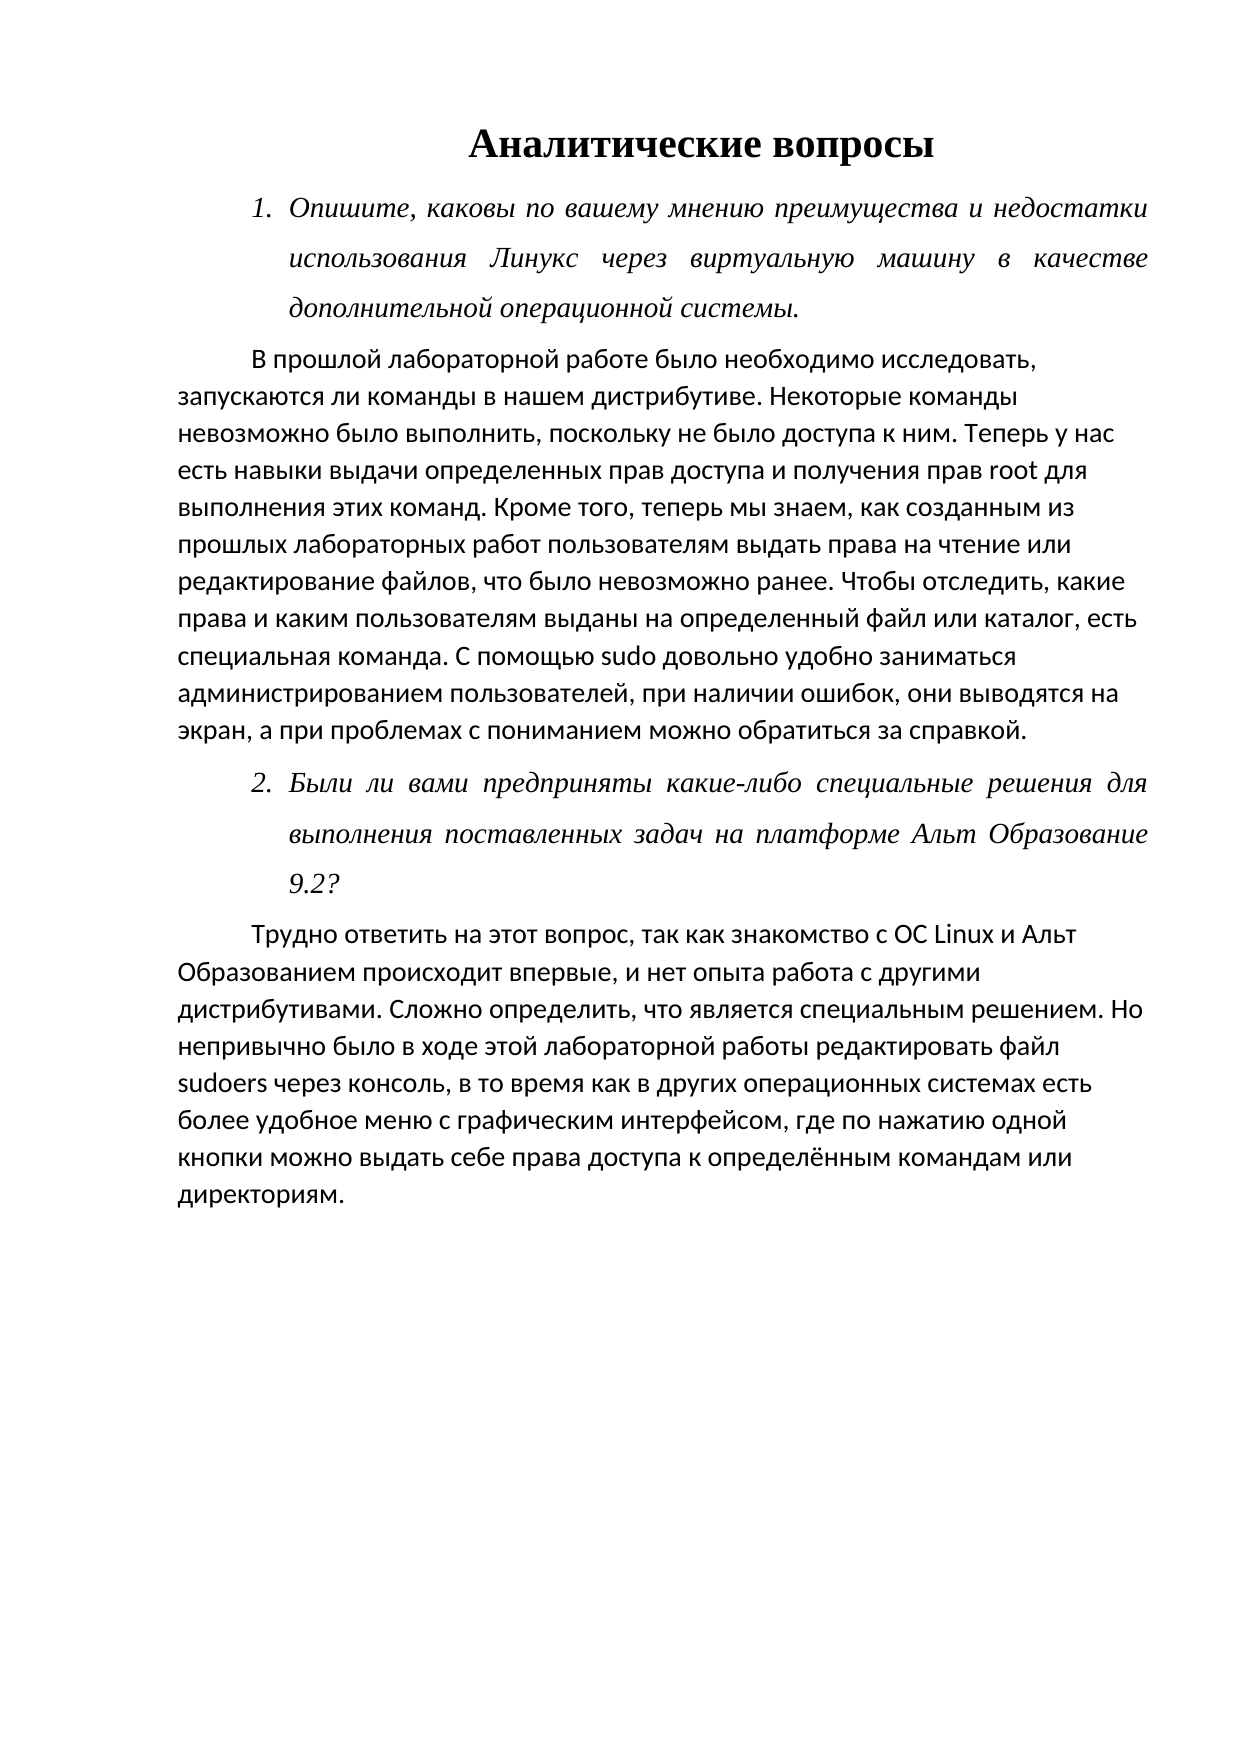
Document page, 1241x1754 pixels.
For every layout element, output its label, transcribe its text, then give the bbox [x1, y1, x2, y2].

list Были ли вами предприняты какие-либо специальные решения для выполнения поставленных задач на платформе Альт Образование 9.2? [251, 766, 1152, 900]
text В прошлой лабораторной работе было необходимо исследовать, запускаются ли команды в нашем дистрибутиве. Некоторые команды невозможно было выполнить, поскольку не было доступа к ним. Теперь у нас есть навыки выдачи определенных прав доступа и получения прав root для выполнения этих команд. Кроме того, теперь мы знаем, как созданным из прошлых лабораторных работ пользователям выдать права на чтение или редактирование файлов, что было невозможно ранее. Чтобы отследить, какие права и каким пользователям выданы на определенный файл или каталог, есть специальная команда. С помощью sudo довольно удобно заниматься администрированием пользователей, при наличии ошибок, они выводятся на экран, а при проблемах с пониманием можно обратиться за справкой. [177, 341, 1152, 746]
text Аналитические вопросы [177, 118, 1152, 166]
text Трудно ответить на этот вопрос, так как знакомство с ОС Linux и Альт Образованием происходит впервые, и нет опыта работа с другими дистрибутивами. Сложно определить, что является специальным решением. Но непривычно было в ходе этой лабораторной работы редактировать файл sudoers через консоль, в то время как в других операционных системах есть более удобное меню с графическим интерфейсом, где по нажатию одной кнопки можно выдать себе права доступа к определённым командам или директориям. [177, 916, 1152, 1210]
list Опишите, каковы по вашему мнению преимущества и недостатки использования Линукс через виртуальную машину в качестве дополнительной операционной системы. [251, 190, 1152, 324]
